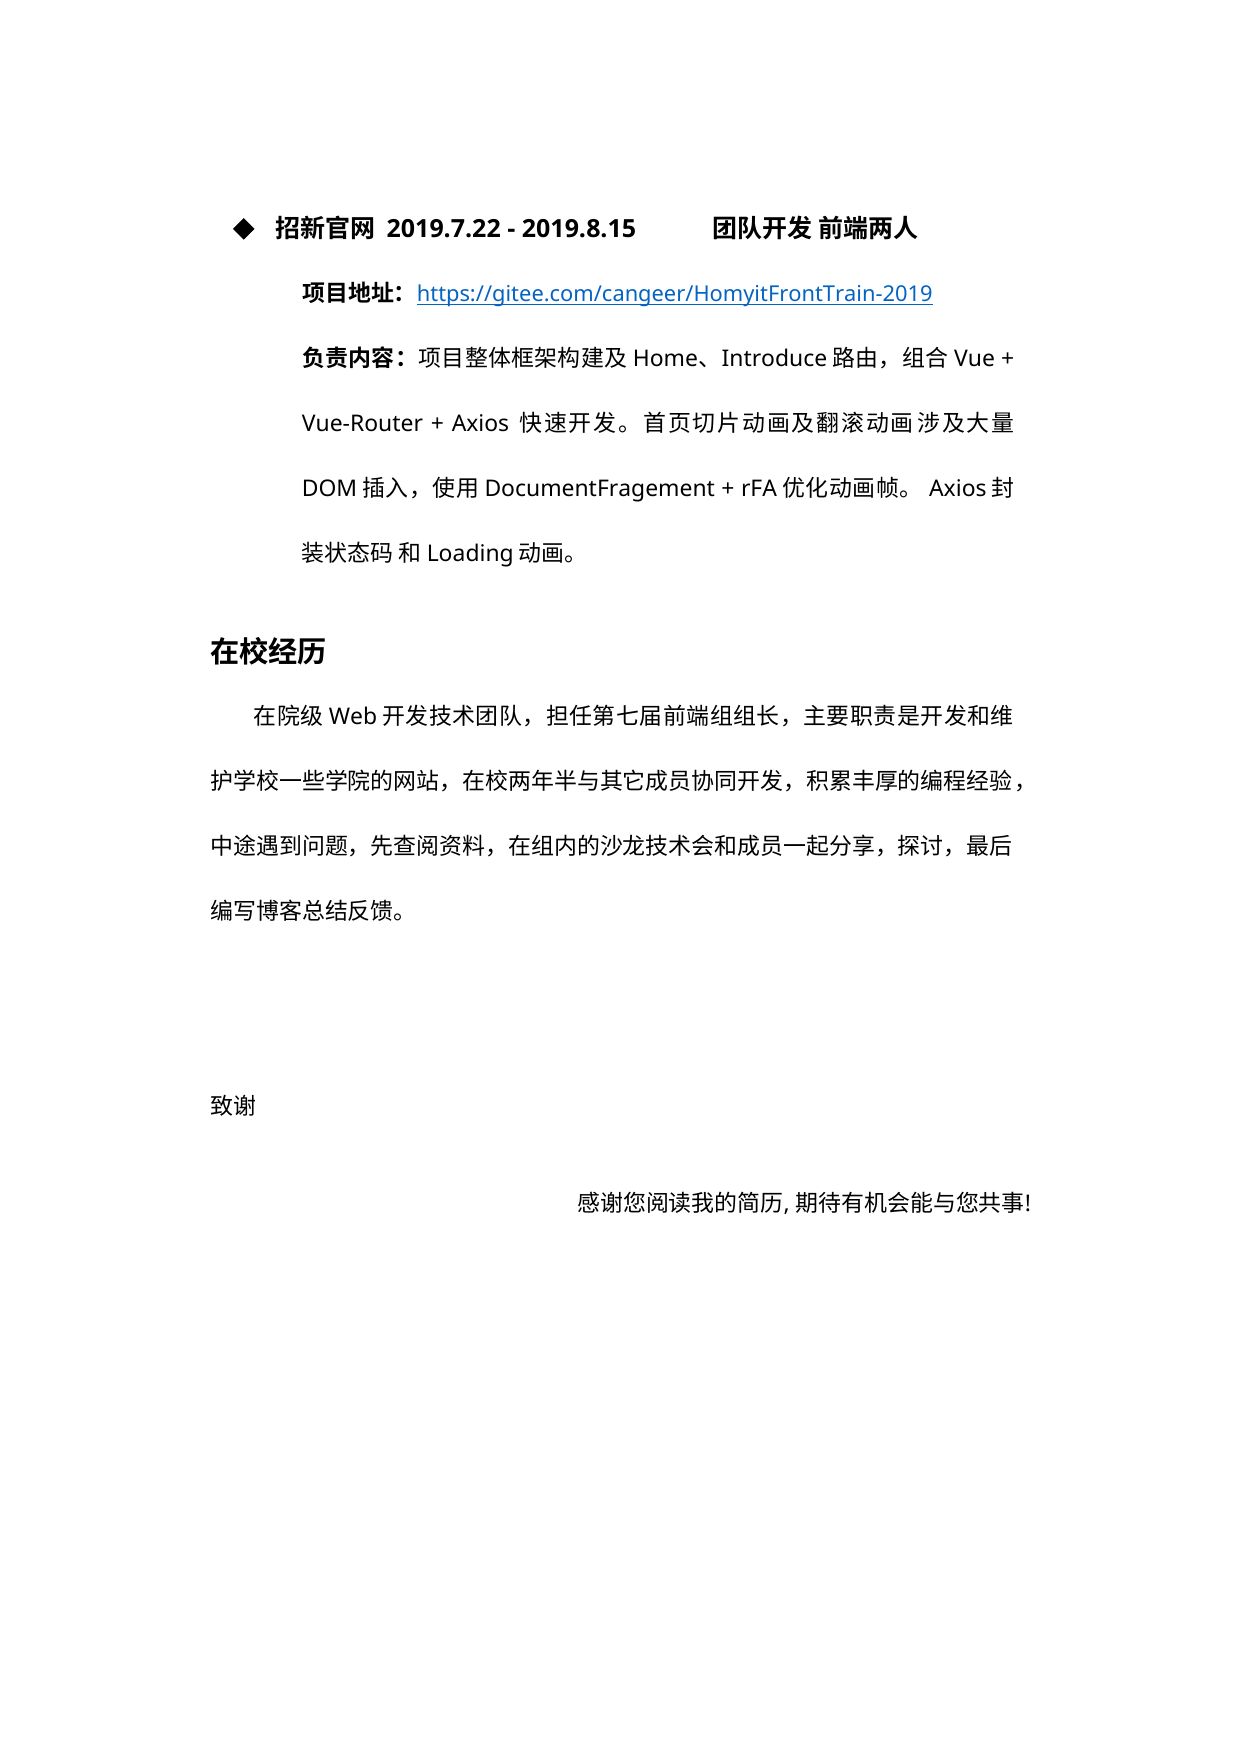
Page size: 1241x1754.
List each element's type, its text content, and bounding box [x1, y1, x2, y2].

list 招新官网 2019.7.22 - 2019.8.15 团队开发 前端两人 [231, 194, 1014, 259]
list 负责内容：项目整体框架构建及Home、Introduce路由，组合 Vue + Vue-Router + Axios 快速开发。首页切片动画及翻滚动画涉及大量DOM插入，使用DocumentFragement + rFA优化动画帧。 Axios封装状态码 和 Loading动画。 [302, 324, 1014, 584]
text 致谢 [210, 1072, 1053, 1137]
list 在院级Web开发技术团队，担任第七届前端组组长，主要职责是开发和维护学校一些学院的网站，在校两年半与其它成员协同开发，积累丰厚的编程经验，中途遇到问题，先查阅资料，在组内的沙龙技术会和成员一起分享，探讨，最后编写博客总结反馈。 [210, 682, 1014, 942]
text 感谢您阅读我的简历, 期待有机会能与您共事! [577, 1169, 1053, 1234]
list 在校经历 [210, 617, 1014, 682]
list 项目地址：https://gitee.com/cangeer/HomyitFrontTrain-2019 [302, 259, 1014, 324]
